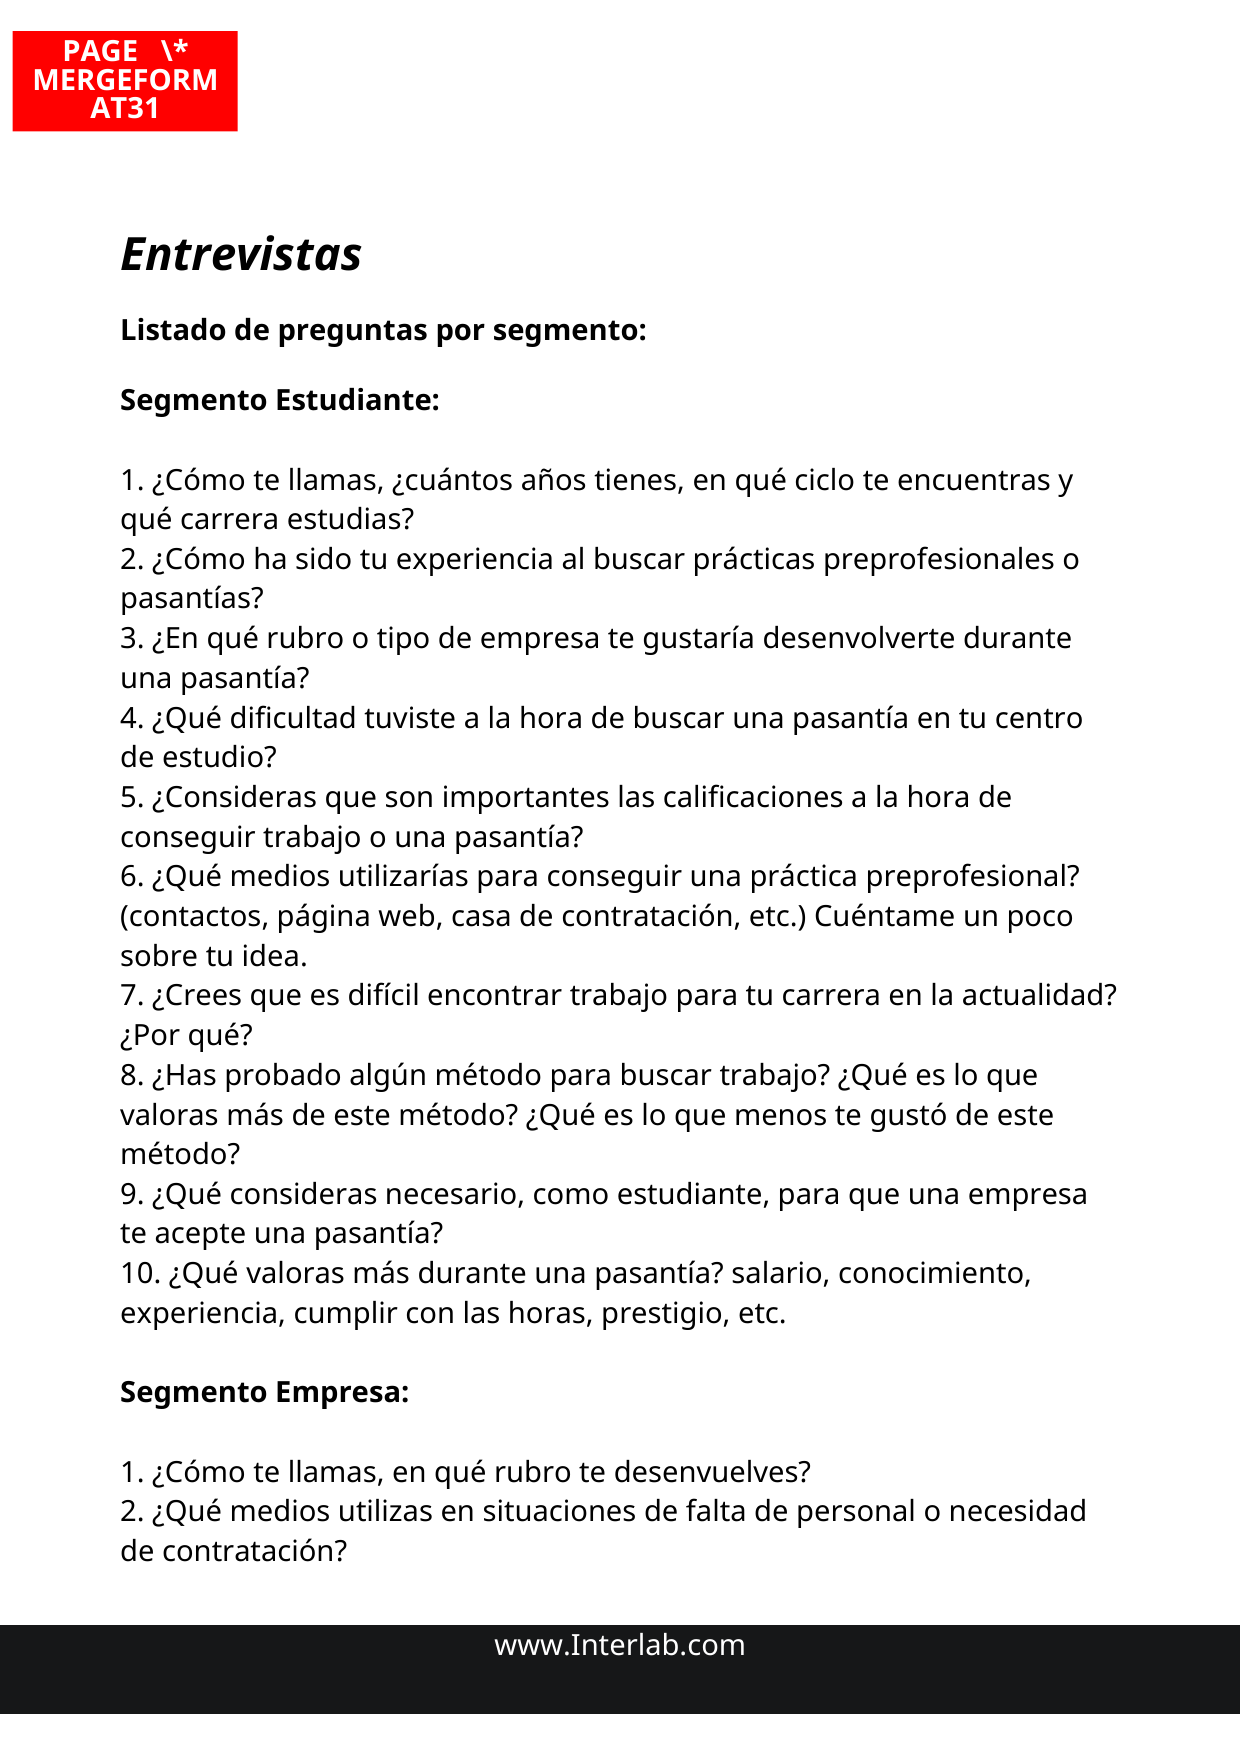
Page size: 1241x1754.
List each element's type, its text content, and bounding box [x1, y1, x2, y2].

text 2. ¿Cómo ha sido tu experiencia al buscar prácticas preprofesionales o pasantías? [120, 538, 1120, 617]
text Segmento Empresa: [120, 1372, 1120, 1411]
text 3. ¿En qué rubro o tipo de empresa te gustaría desenvolverte durante una pasantía? [120, 617, 1120, 697]
text 2. ¿Qué medios utilizas en situaciones de falta de personal o necesidad de contratación? [120, 1491, 1120, 1570]
text 7. ¿Crees que es difícil encontrar trabajo para tu carrera en la actualidad? ¿Por qué? [120, 975, 1120, 1054]
text 8. ¿Has probado algún método para buscar trabajo? ¿Qué es lo que valoras más de este método? ¿Qué es lo que menos te gustó de este método? [120, 1054, 1120, 1173]
text 6. ¿Qué medios utilizarías para conseguir una práctica preprofesional? (contactos, página web, casa de contratación, etc.) Cuéntame un poco sobre tu idea. [120, 856, 1120, 975]
text Listado de preguntas por segmento: [120, 309, 1120, 348]
text 1. ¿Cómo te llamas, en qué rubro te desenvuelves? [120, 1451, 1120, 1491]
text 9. ¿Qué consideras necesario, como estudiante, para que una empresa te acepte una pasantía? [120, 1173, 1120, 1252]
text 10. ¿Qué valoras más durante una pasantía? salario, conocimiento, experiencia, cumplir con las horas, prestigio, etc. [120, 1252, 1120, 1332]
subtitle Entrevistas [120, 221, 1120, 284]
text 5. ¿Consideras que son importantes las calificaciones a la hora de conseguir trabajo o una pasantía? [120, 776, 1120, 856]
text 4. ¿Qué dificultad tuviste a la hora de buscar una pasantía en tu centro de estudio? [120, 697, 1120, 776]
text Segmento Estudiante: [120, 379, 1120, 419]
text 1. ¿Cómo te llamas, ¿cuántos años tienes, en qué ciclo te encuentras y qué carrera estudias? [120, 459, 1120, 538]
